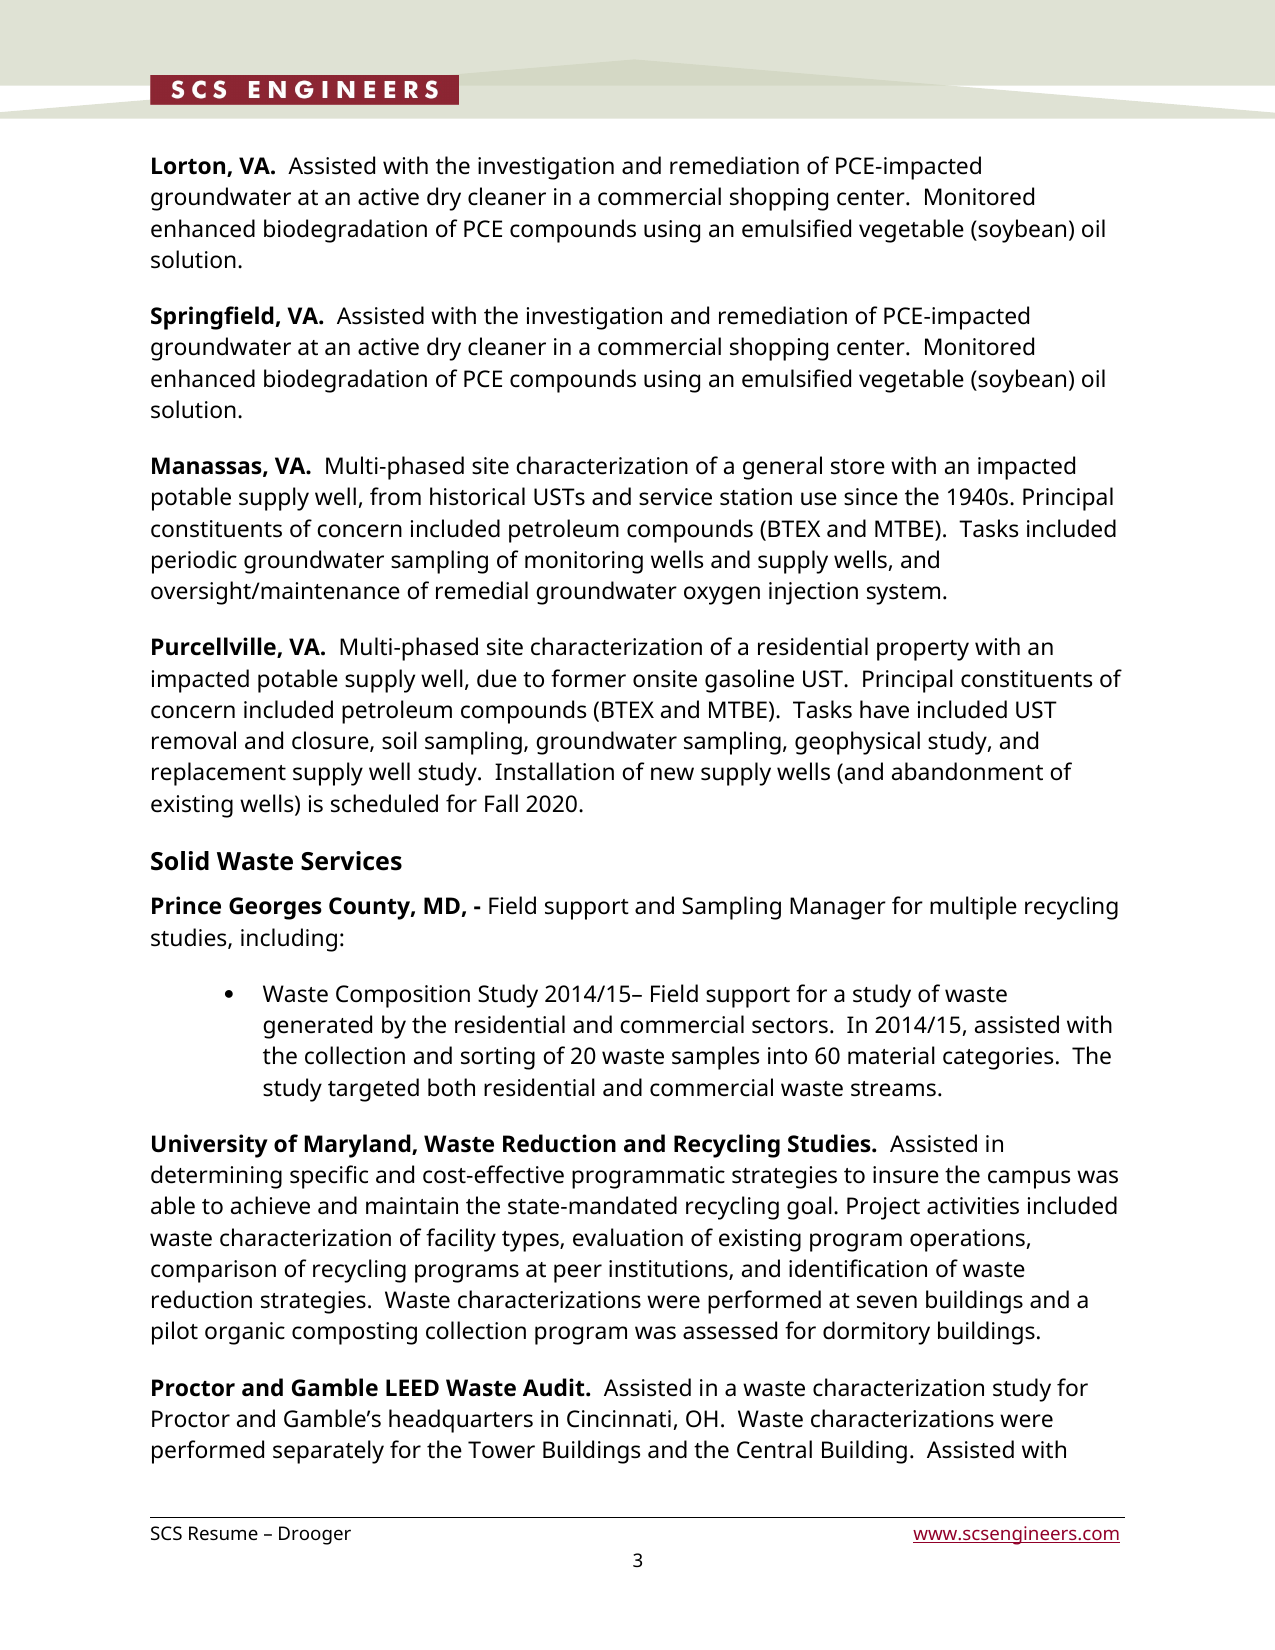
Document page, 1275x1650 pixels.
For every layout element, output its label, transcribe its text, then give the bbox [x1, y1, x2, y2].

picture [150, 75, 459, 105]
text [150, 1372, 1125, 1465]
subtitle Solid Waste Services [150, 844, 1125, 878]
text Waste Composition Study 2014/15– Field support for a study of waste generated by the residential and commercial sectors. In 2014/15, assisted with the collection and sorting of 20 waste samples into 60 material categories. The study targeted both residential and commercial waste streams. [225, 978, 1125, 1103]
text University of Maryland, Waste Reduction and Recycling Studies. Assisted in determining specific and cost-effective programmatic strategies to insure the campus was able to achieve and maintain the state-mandated recycling goal. Project activities included waste characterization of facility types, evaluation of existing program operations, comparison of recycling programs at peer institutions, and identification of waste reduction strategies. Waste characterizations were performed at seven buildings and a pilot organic composting collection program was assessed for dormitory buildings. [150, 1128, 1125, 1347]
text Prince Georges County, MD, - Field support and Sampling Manager for multiple recycling studies, including: [150, 890, 1125, 953]
text Manassas, VA. Multi-phased site characterization of a general store with an impacted potable supply well, from historical USTs and service station use since the 1940s. Principal constituents of concern included petroleum compounds (BTEX and MTBE). Tasks included periodic groundwater sampling of monitoring wells and supply wells, and oversight/maintenance of remedial groundwater oxygen injection system. [150, 450, 1125, 606]
text Springfield, VA. Assisted with the investigation and remediation of PCE-impacted groundwater at an active dry cleaner in a commercial shopping center. Monitored enhanced biodegradation of PCE compounds using an emulsified vegetable (soybean) oil solution. [150, 300, 1125, 425]
text Lorton, VA. Assisted with the investigation and remediation of PCE-impacted groundwater at an active dry cleaner in a commercial shopping center. Monitored enhanced biodegradation of PCE compounds using an emulsified vegetable (soybean) oil solution. [150, 150, 1125, 275]
text Purcellville, VA. Multi-phased site characterization of a residential property with an impacted potable supply well, due to former onsite gasoline UST. Principal constituents of concern included petroleum compounds (BTEX and MTBE). Tasks have included UST removal and closure, soil sampling, groundwater sampling, geophysical study, and replacement supply well study. Installation of new supply wells (and abandonment of existing wells) is scheduled for Fall 2020. [150, 631, 1125, 819]
